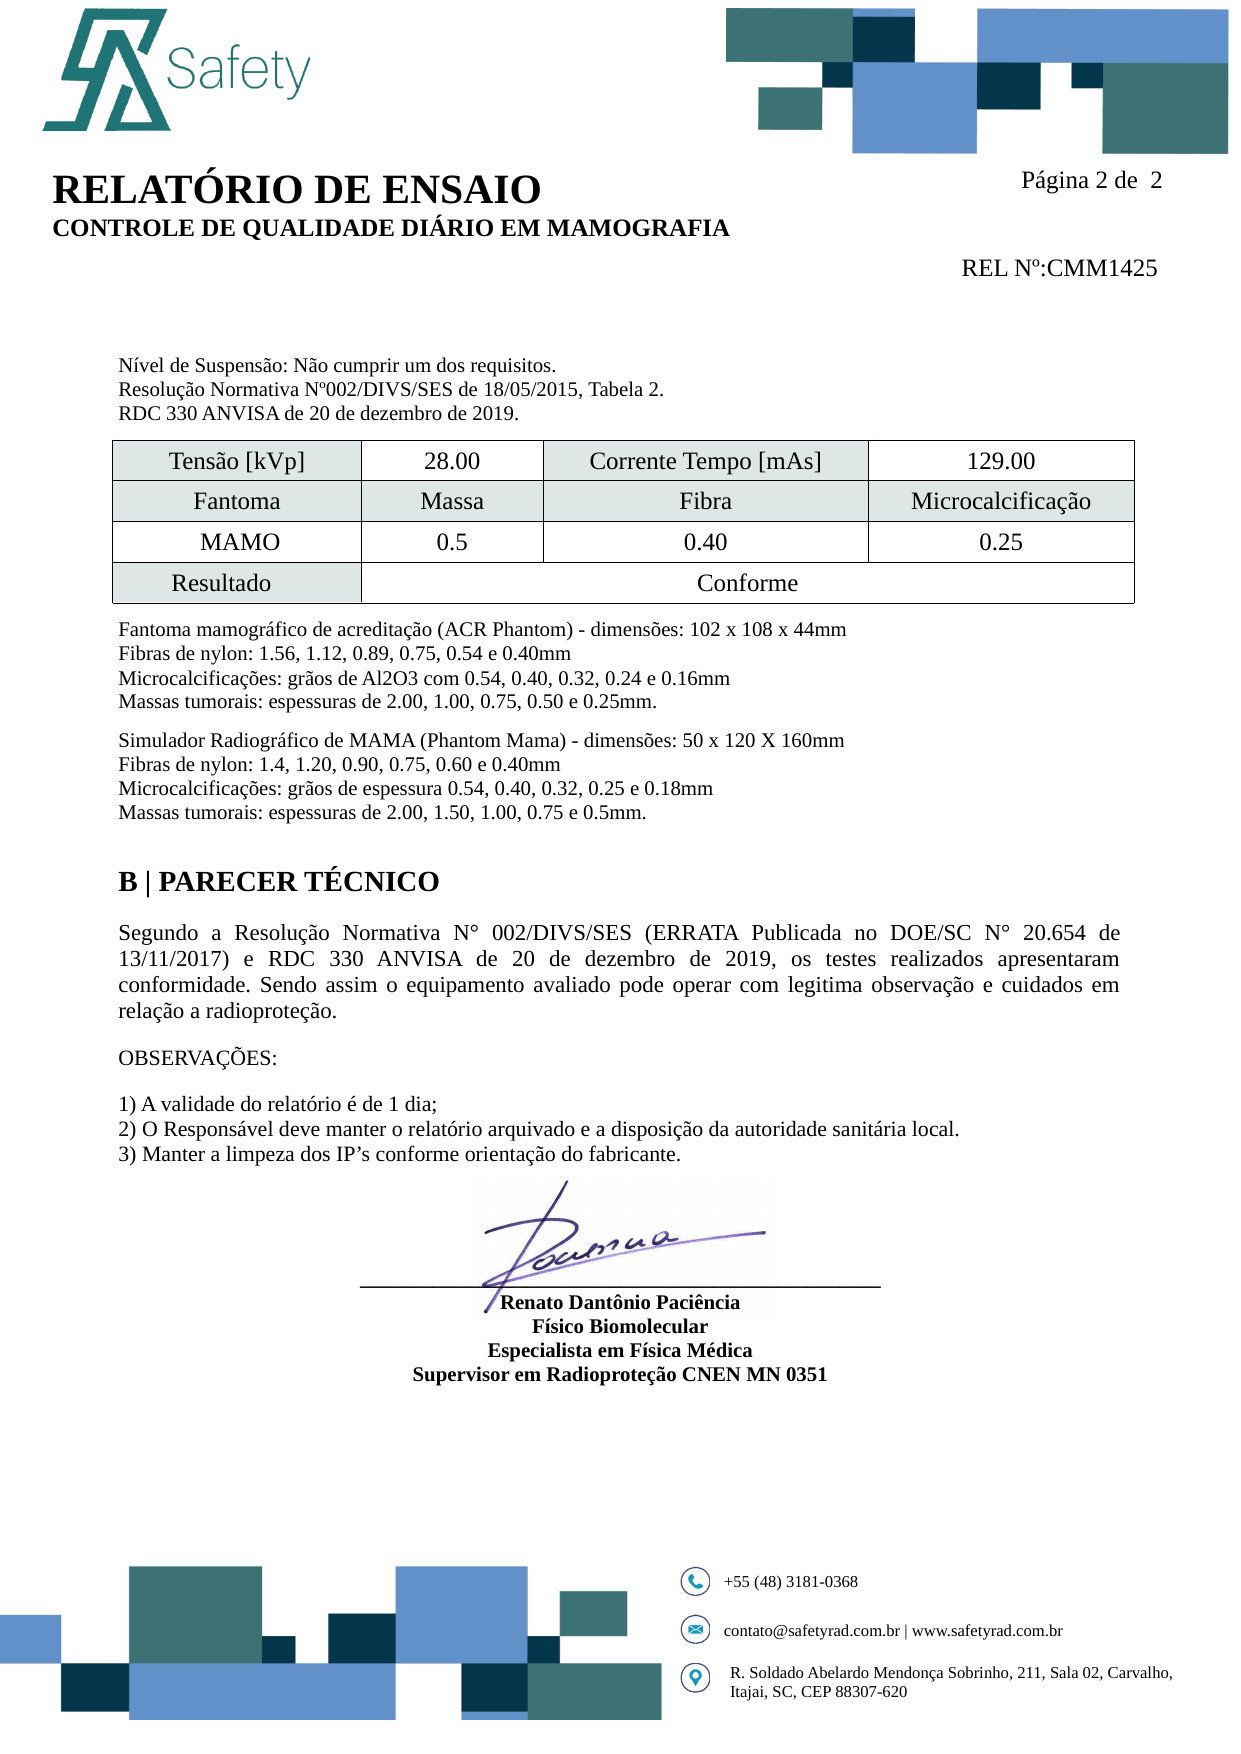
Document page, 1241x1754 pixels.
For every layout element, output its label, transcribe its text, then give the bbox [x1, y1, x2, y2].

table_cell Fibra [544, 481, 868, 521]
text Segundo a Resolução Normativa N° 002/DIVS/SES (ERRATA Publicada no DOE/SC N° 20.654 de 13/11/2017) e RDC 330 ANVISA de 20 de dezembro de 2019, os testes realizados apresentaram conformidade. Sendo assim o equipamento avaliado pode operar com legitima observação e cuidados em relação a radioproteção. [118, 918, 1122, 1024]
picture [0, 1566, 662, 1720]
text B | PARECER TÉCNICO [118, 864, 1122, 898]
text Resolução Normativa Nº002/DIVS/SES de 18/05/2015, Tabela 2. [118, 377, 1122, 401]
text Massas tumorais: espessuras de 2.00, 1.00, 0.75, 0.50 e 0.25mm. [118, 689, 1122, 713]
table_header Tensão [kVp] [113, 441, 361, 480]
picture [42, 8, 311, 131]
text Fibras de nylon: 1.56, 1.12, 0.89, 0.75, 0.54 e 0.40mm [118, 641, 1122, 665]
text Supervisor em Radioproteção CNEN MN 0351 [118, 1362, 1122, 1386]
text Físico Biomolecular [118, 1314, 1122, 1338]
text Massas tumorais: espessuras de 2.00, 1.50, 1.00, 0.75 e 0.5mm. [118, 800, 1122, 824]
table_cell Fantoma [113, 481, 361, 521]
table_cell MAMO [113, 522, 361, 562]
text Simulador Radiográfico de MAMA (Phantom Mama) - dimensões: 50 x 120 X 160mm [118, 728, 1122, 752]
text OBSERVAÇÕES: [118, 1045, 1122, 1070]
picture [680, 1663, 710, 1693]
picture [725, 8, 1229, 154]
table_header 28.00 [362, 441, 543, 480]
table_cell 0.40 [544, 522, 868, 562]
table_cell Resultado [113, 563, 361, 602]
picture [680, 1614, 710, 1644]
table_header Corrente Tempo [mAs] [544, 441, 868, 480]
text Fibras de nylon: 1.4, 1.20, 0.90, 0.75, 0.60 e 0.40mm [118, 752, 1122, 776]
text 2) O Responsável deve manter o relatório arquivado e a disposição da autoridade sanitária local. [118, 1116, 1122, 1141]
text Microcalcificações: grãos de Al2O3 com 0.54, 0.40, 0.32, 0.24 e 0.16mm [118, 665, 1122, 689]
table_cell 0.5 [362, 522, 543, 562]
text Nível de Suspensão: Não cumprir um dos requisitos. [118, 353, 1122, 377]
text Especialista em Física Médica [118, 1338, 1122, 1362]
table_cell 0.25 [869, 522, 1134, 562]
table_header 129.00 [869, 441, 1134, 480]
text RDC 330 ANVISA de 20 de dezembro de 2019. [118, 401, 1122, 425]
table_cell Microcalcificação [869, 481, 1134, 521]
text Renato Dantônio Paciência [118, 1290, 1122, 1314]
text Microcalcificações: grãos de espessura 0.54, 0.40, 0.32, 0.25 e 0.18mm [118, 776, 1122, 800]
text __________________________________________________ [118, 1266, 1122, 1290]
table_cell Massa [362, 481, 543, 521]
text 1) A validade do relatório é de 1 dia; [118, 1091, 1122, 1116]
text 3) Manter a limpeza dos IP’s conforme orientação do fabricante. [118, 1141, 1122, 1166]
table_cell Conforme [362, 563, 1134, 602]
picture [467, 1174, 779, 1266]
text Fantoma mamográfico de acreditação (ACR Phantom) - dimensões: 102 x 108 x 44mm [118, 617, 1122, 641]
picture [680, 1566, 710, 1596]
